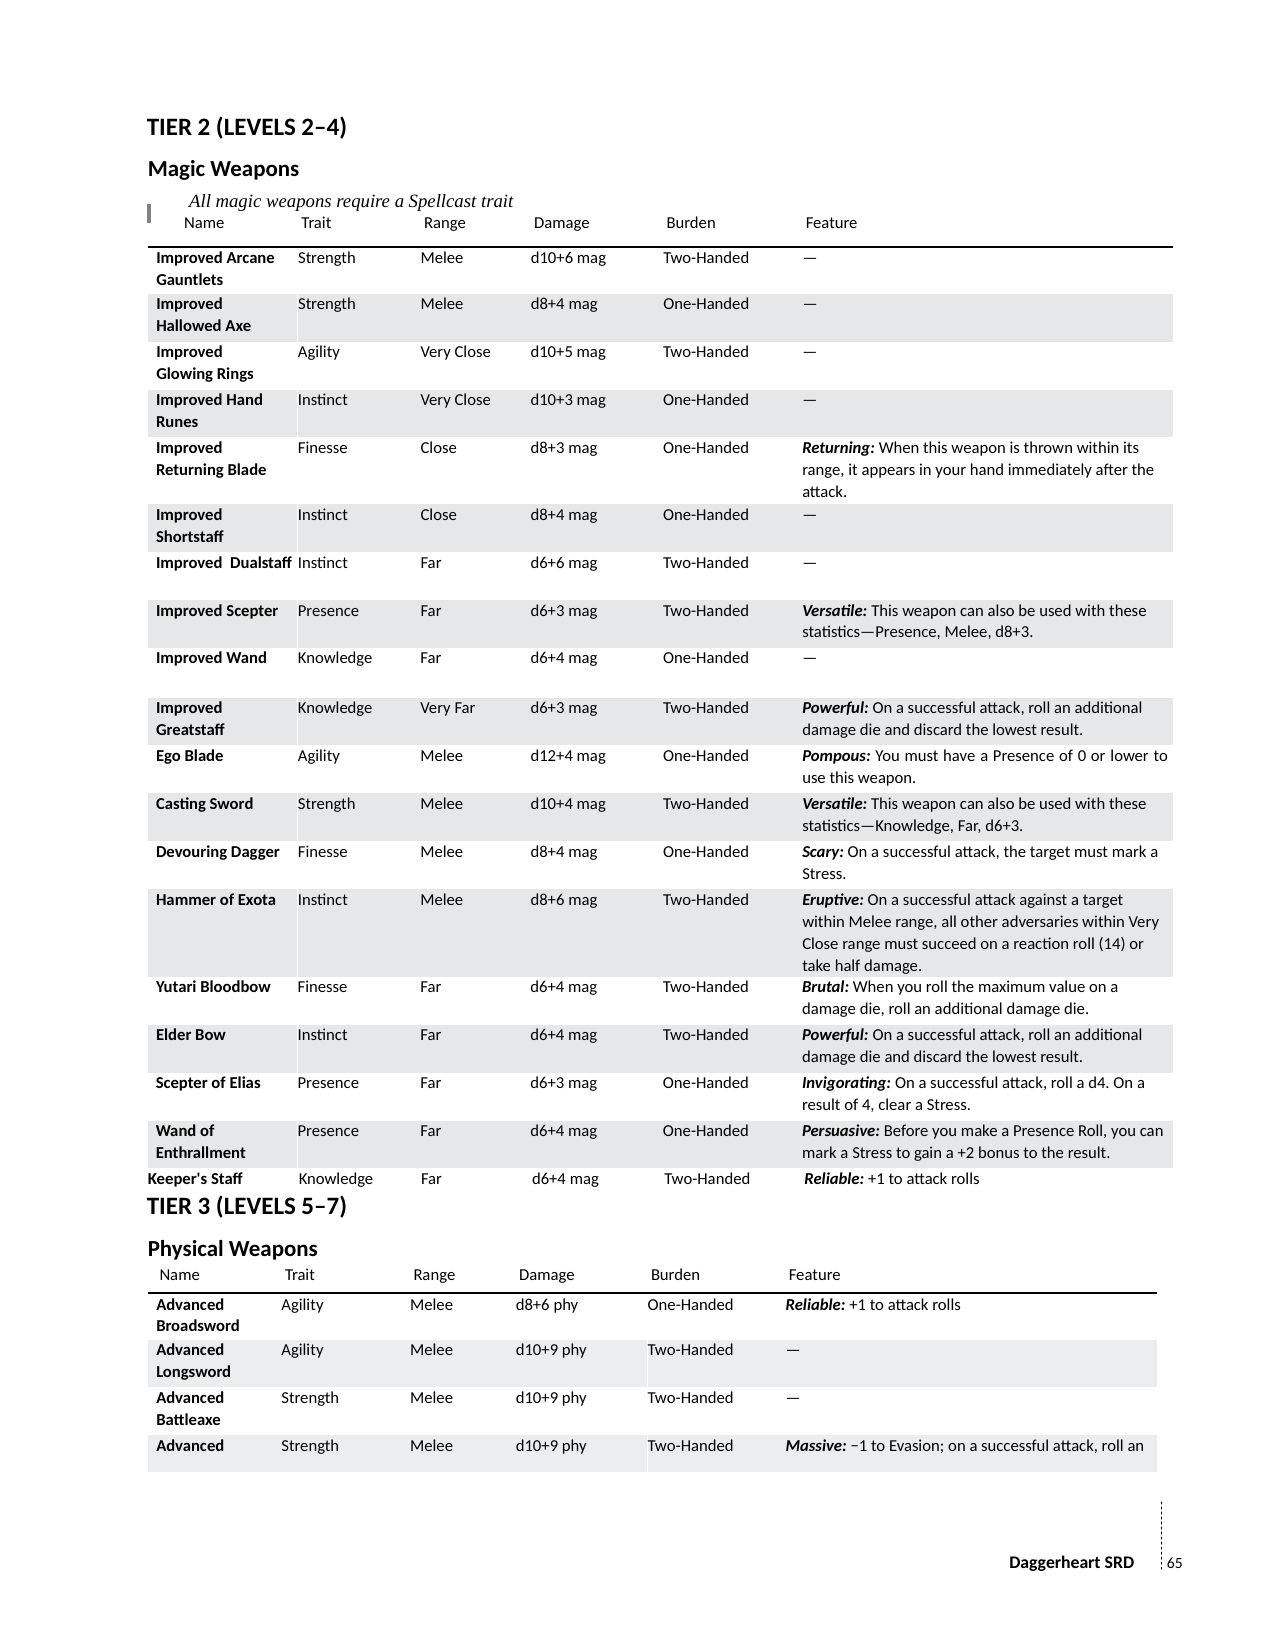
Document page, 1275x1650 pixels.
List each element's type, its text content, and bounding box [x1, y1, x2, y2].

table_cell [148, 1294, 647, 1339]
text All magic weapons require a Spellcast trait [164, 189, 1147, 211]
table_cell Very Close [420, 390, 530, 437]
table_cell Melee [420, 248, 530, 294]
text TIER 3 (LEVELS 5–7) [147, 1190, 1150, 1221]
table_cell Strength [298, 294, 420, 342]
table_cell d8+3 mag [530, 438, 663, 504]
table_cell Two-Handed [663, 342, 802, 389]
subtitle Physical Weapons [148, 1234, 1150, 1262]
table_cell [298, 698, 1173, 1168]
table_cell Two-Handed [663, 248, 802, 294]
text TIER 2 (LEVELS 2–4) [147, 111, 1150, 141]
table_cell d10+3 mag [530, 390, 663, 437]
table_cell One-Handed [663, 648, 802, 697]
table_cell Improved Hand Runes [148, 390, 297, 437]
table_header Range [420, 213, 530, 246]
table_cell — [802, 504, 1173, 552]
table_header Damage [530, 213, 663, 246]
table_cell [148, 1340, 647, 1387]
table_cell Knowledge [298, 648, 420, 697]
table_cell One-Handed [663, 438, 802, 504]
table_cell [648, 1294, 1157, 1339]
table_cell Improved Dualstaff [148, 552, 297, 600]
table_cell Instinct [298, 390, 420, 437]
table_cell d6+3 mag [530, 600, 663, 648]
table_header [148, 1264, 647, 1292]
table_cell One-Handed [663, 504, 802, 552]
table_cell Improved Returning Blade [148, 438, 297, 504]
table_cell One-Handed [663, 294, 802, 342]
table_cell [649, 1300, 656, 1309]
table_cell Very Close [420, 342, 530, 389]
table_header Name [148, 213, 297, 246]
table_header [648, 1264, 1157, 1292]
table_cell Two-Handed [663, 600, 802, 648]
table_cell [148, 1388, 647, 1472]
table_cell — [802, 648, 1173, 697]
table_cell Two-Handed [663, 552, 802, 600]
table_cell Far [420, 600, 530, 648]
table_cell — [802, 552, 1173, 600]
table_cell Returning: When this weapon is thrown within its range, it appears in your hand immediately after the attack. [802, 438, 1173, 504]
table_cell d10+5 mag [530, 342, 663, 389]
table_cell Versatile: This weapon can also be used with these statistics—Presence, Melee, d8+3. [802, 600, 1173, 648]
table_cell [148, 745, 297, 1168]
table_cell — [802, 294, 1173, 342]
table_header Trait [298, 213, 420, 246]
table_header Burden [663, 213, 802, 246]
table_cell Instinct [298, 504, 420, 552]
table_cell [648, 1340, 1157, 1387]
table_header Feature [802, 213, 1173, 246]
table_cell Knowledge [298, 698, 420, 745]
table_cell d8+4 mag [530, 294, 663, 342]
table_cell Close [420, 438, 530, 504]
table_cell — [802, 390, 1173, 437]
table_cell Improved Hallowed Axe [148, 294, 297, 342]
table_cell Strength [298, 248, 420, 294]
table_cell Improved Arcane Gauntlets [148, 248, 297, 294]
table_cell Instinct [298, 552, 420, 600]
table_cell Finesse [298, 438, 420, 504]
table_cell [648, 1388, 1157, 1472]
table_cell d8+4 mag [530, 504, 663, 552]
table_cell One-Handed [663, 390, 802, 437]
table_cell Far [420, 648, 530, 697]
table_cell Far [420, 552, 530, 600]
table_cell Agility [298, 342, 420, 389]
table_cell — [802, 248, 1173, 294]
table_cell Melee [420, 294, 530, 342]
table_cell Presence [298, 600, 420, 648]
table_cell Improved Wand [148, 648, 297, 697]
table_cell d6+6 mag [530, 552, 663, 600]
table_cell Improved Shortstaff [148, 504, 297, 552]
table_cell Close [420, 504, 530, 552]
table_cell — [802, 342, 1173, 389]
table_cell Improved Greatstaff [148, 698, 297, 745]
text Keeper's Staff Knowledge Far d6+4 mag Two-Handed Reliable: +1 to attack rolls [148, 1168, 1150, 1189]
table_cell Improved Glowing Rings [148, 342, 297, 389]
subtitle Magic Weapons [148, 154, 1150, 182]
table_cell Improved Scepter [148, 600, 297, 648]
table_cell d10+6 mag [530, 248, 663, 294]
table_cell d6+4 mag [530, 648, 663, 697]
